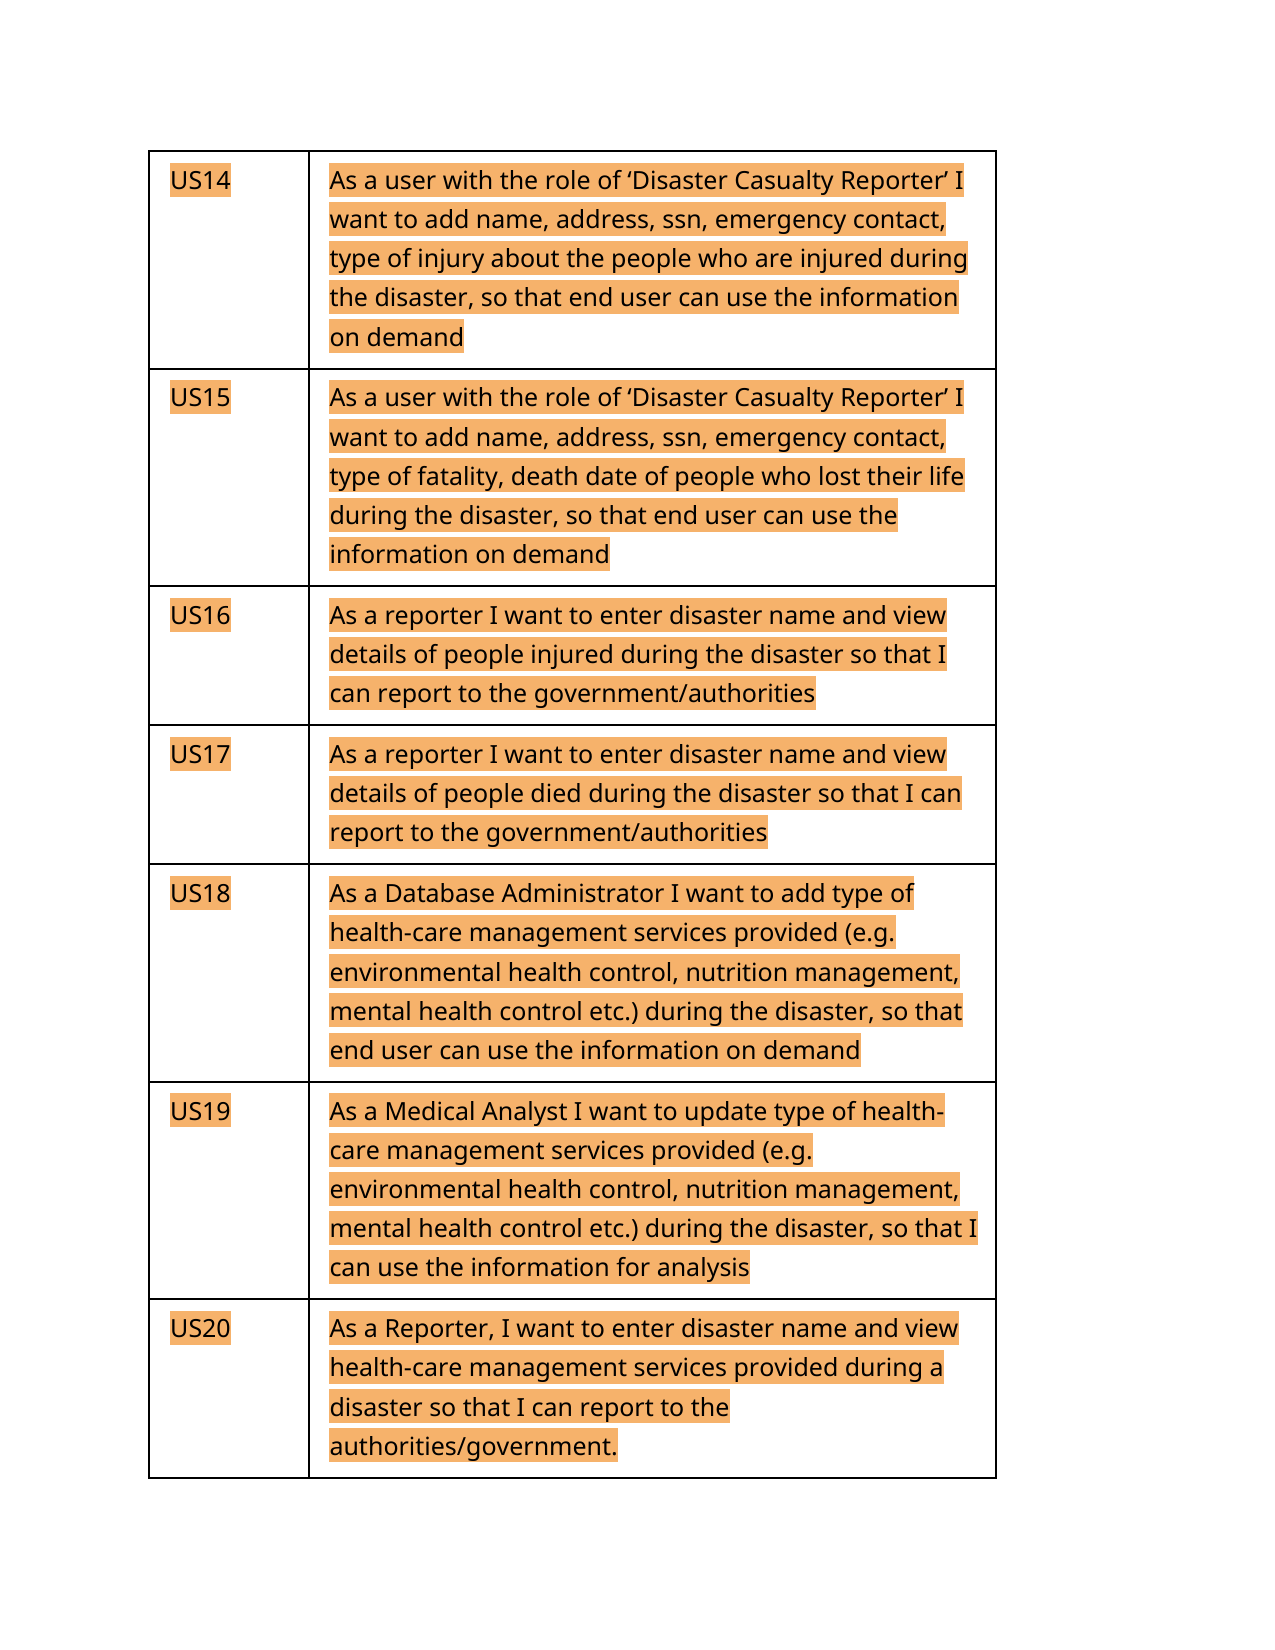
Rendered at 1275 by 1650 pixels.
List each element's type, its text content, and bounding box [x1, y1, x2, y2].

table_cell As a user with the role of ‘Disaster Casualty Reporter’ I want to add name, address, ssn, emergency contact, type of injury about the people who are injured during the disaster, so that end user can use the information on demand [310, 152, 995, 367]
table_cell US20 [150, 1300, 308, 1477]
table_cell As a reporter I want to enter disaster name and view details of people died during the disaster so that I can report to the government/authorities [310, 726, 995, 863]
table_cell US19 [150, 1083, 308, 1298]
table_cell As a Medical Analyst I want to update type of health-care management services provided (e.g. environmental health control, nutrition management, mental health control etc.) during the disaster, so that I can use the information for analysis [310, 1083, 995, 1298]
table_cell As a reporter I want to enter disaster name and view details of people injured during the disaster so that I can report to the government/authorities [310, 587, 995, 724]
table_cell As a Reporter, I want to enter disaster name and view health-care management services provided during a disaster so that I can report to the authorities/government. [310, 1300, 995, 1477]
table_cell US16 [150, 587, 308, 724]
table_cell US14 [150, 152, 308, 367]
table_cell US17 [150, 726, 308, 863]
table_cell As a Database Administrator I want to add type of health-care management services provided (e.g. environmental health control, nutrition management, mental health control etc.) during the disaster, so that end user can use the information on demand [310, 865, 995, 1081]
table_cell US18 [150, 865, 308, 1081]
table_cell As a user with the role of ‘Disaster Casualty Reporter’ I want to add name, address, ssn, emergency contact, type of fatality, death date of people who lost their life during the disaster, so that end user can use the information on demand [310, 370, 995, 585]
table_cell US15 [150, 370, 308, 585]
